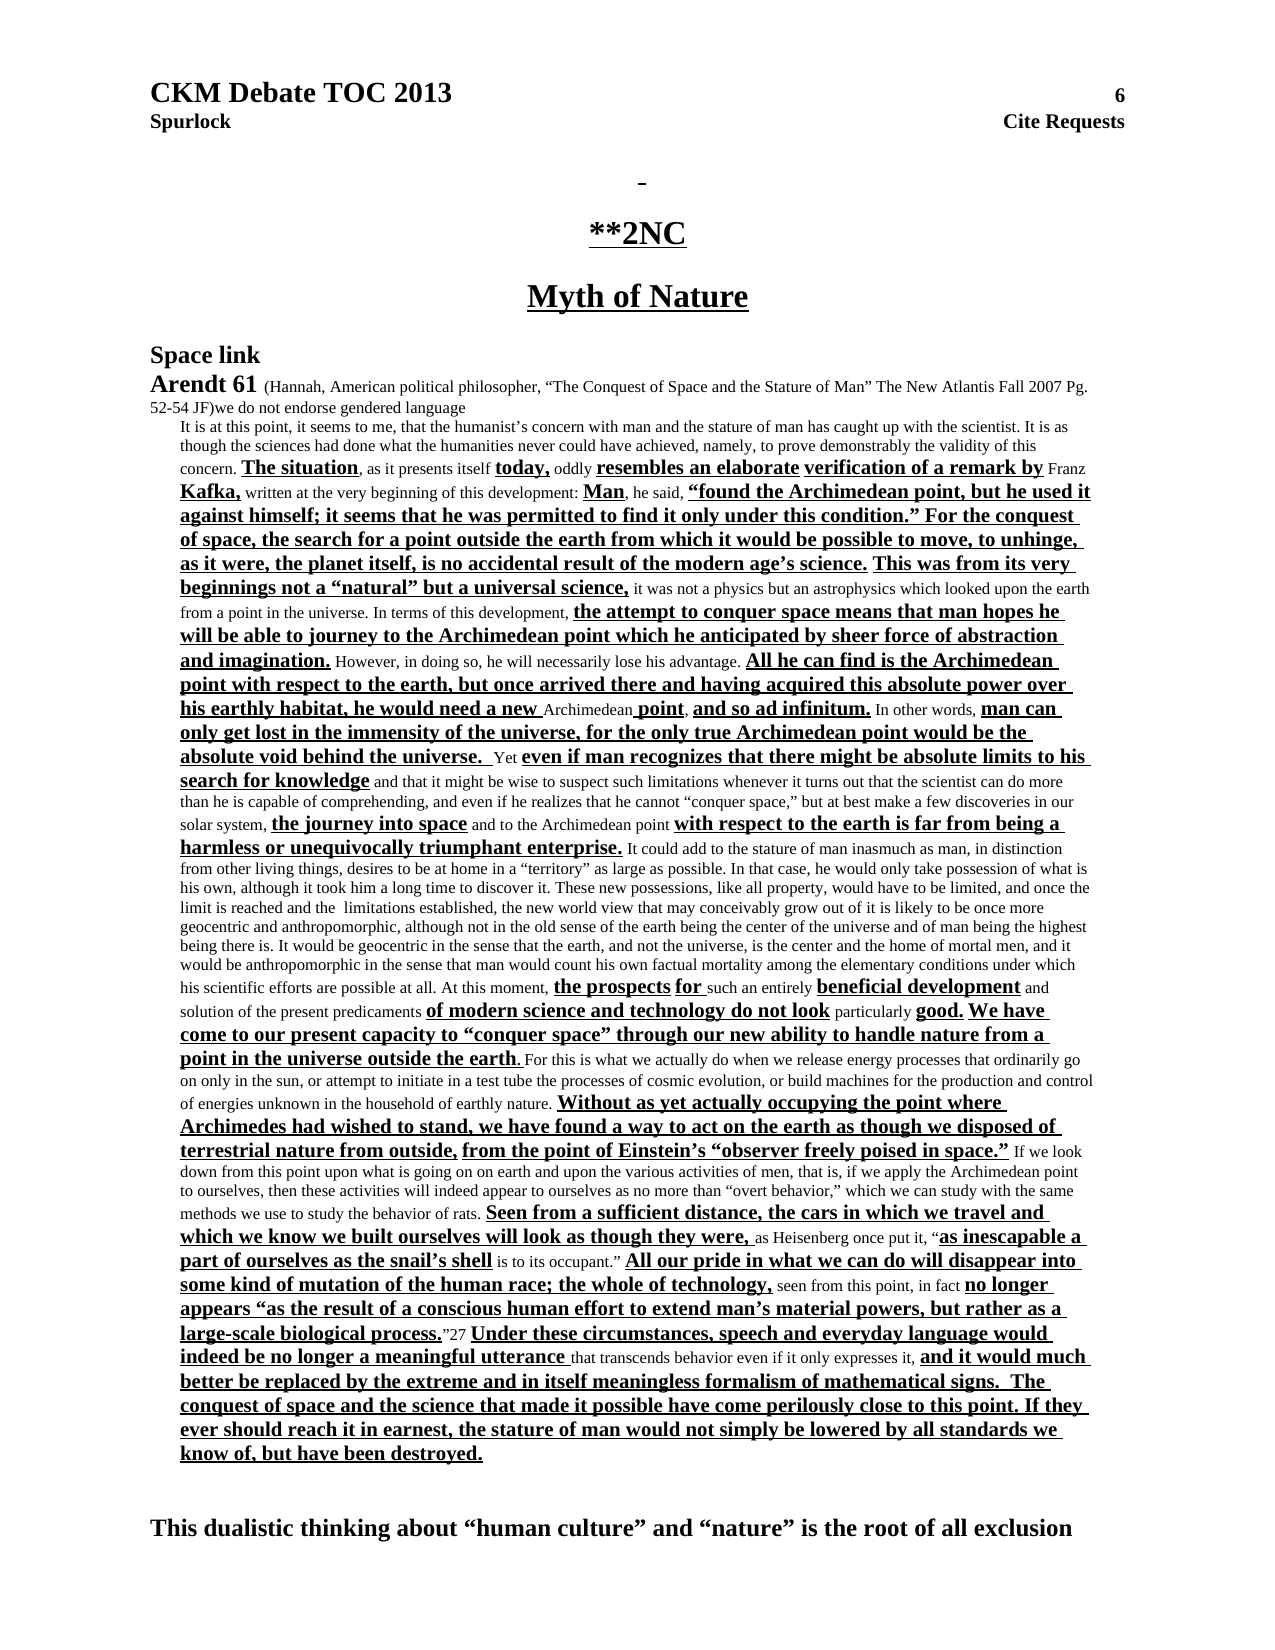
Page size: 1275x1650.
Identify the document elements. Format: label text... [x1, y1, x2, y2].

text Arendt 61 (Hannah, American political philosopher, “The Conquest of Space and the Stature of Man” The New Atlantis Fall 2007 Pg. 52-54 JF)we do not endorse gendered language [150, 369, 1095, 417]
text Space link [150, 340, 1125, 369]
text It is at this point, it seems to me, that the humanist’s concern with man and the stature of man has caught up with the scientist. It is as though the sciences had done what the humanities never could have achieved, namely, to prove demonstrably the validity of this concern. The situation, as it presents itself today, oddly resembles an elaborate verification of a remark by Franz Kafka, written at the very beginning of this development: Man, he said, “found the Archimedean point, but he used it against himself; it seems that he was permitted to find it only under this condition.” For the conquest of space, the search for a point outside the earth from which it would be possible to move, to unhinge, as it were, the planet itself, is no accidental result of the modern age’s science. This was from its very beginnings not a “natural” but a universal science, it was not a physics but an astrophysics which looked upon the earth from a point in the universe. In terms of this development, the attempt to conquer space means that man hopes he will be able to journey to the Archimedean point which he anticipated by sheer force of abstraction and imagination. However, in doing so, he will necessarily lose his advantage. All he can find is the Archimedean point with respect to the earth, but once arrived there and having acquired this absolute power over his earthly habitat, he would need a new Archimedean point, and so ad infinitum. In other words, man can only get lost in the immensity of the universe, for the only true Archimedean point would be the absolute void behind the universe. Yet even if man recognizes that there might be absolute limits to his search for knowledge and that it might be wise to suspect such limitations whenever it turns out that the scientist can do more than he is capable of comprehending, and even if he realizes that he cannot “conquer space,” but at best make a few discoveries in our solar system, the journey into space and to the Archimedean point with respect to the earth is far from being a harmless or unequivocally triumphant enterprise. It could add to the stature of man inasmuch as man, in distinction from other living things, desires to be at home in a “territory” as large as possible. In that case, he would only take possession of what is his own, although it took him a long time to discover it. These new possessions, like all property, would have to be limited, and once the limit is reached and the limitations established, the new world view that may conceivably grow out of it is likely to be once more geocentric and anthropomorphic, although not in the old sense of the earth being the center of the universe and of man being the highest being there is. It would be geocentric in the sense that the earth, and not the universe, is the center and the home of mortal men, and it would be anthropomorphic in the sense that man would count his own factual mortality among the elementary conditions under which his scientific efforts are possible at all. At this moment, the prospects for such an entirely beneficial development and solution of the present predicaments of modern science and technology do not look particularly good. We have come to our present capacity to “conquer space” through our new ability to handle nature from a point in the universe outside the earth. For this is what we actually do when we release energy processes that ordinarily go on only in the sun, or attempt to initiate in a test tube the processes of cosmic evolution, or build machines for the production and control of energies unknown in the household of earthly nature. Without as yet actually occupying the point where Archimedes had wished to stand, we have found a way to act on the earth as though we disposed of terrestrial nature from outside, from the point of Einstein’s “observer freely poised in space.” If we look down from this point upon what is going on on earth and upon the various activities of men, that is, if we apply the Archimedean point to ourselves, then these activities will indeed appear to ourselves as no more than “overt behavior,” which we can study with the same methods we use to study the behavior of rats. Seen from a sufficient distance, the cars in which we travel and which we know we built ourselves will look as though they were, as Heisenberg once put it, “as inescapable a part of ourselves as the snail’s shell is to its occupant.” All our pride in what we can do will disappear into some kind of mutation of the human race; the whole of technology, seen from this point, in fact no longer appears “as the result of a conscious human effort to extend man’s material powers, but rather as a large-scale biological process.”27 Under these circumstances, speech and everyday language would indeed be no longer a meaningful utterance that transcends behavior even if it only expresses it, and it would much better be replaced by the extreme and in itself meaningless formalism of mathematical signs. The conquest of space and the science that made it possible have come perilously close to this point. If they ever should reach it in earnest, the stature of man would not simply be lowered by all standards we know of, but have been destroyed. [180, 417, 1095, 1465]
title **2NC [150, 213, 1125, 252]
text This dualistic thinking about “human culture” and “nature” is the root of all exclusion [150, 1513, 1125, 1542]
title Myth of Nature [150, 277, 1125, 315]
